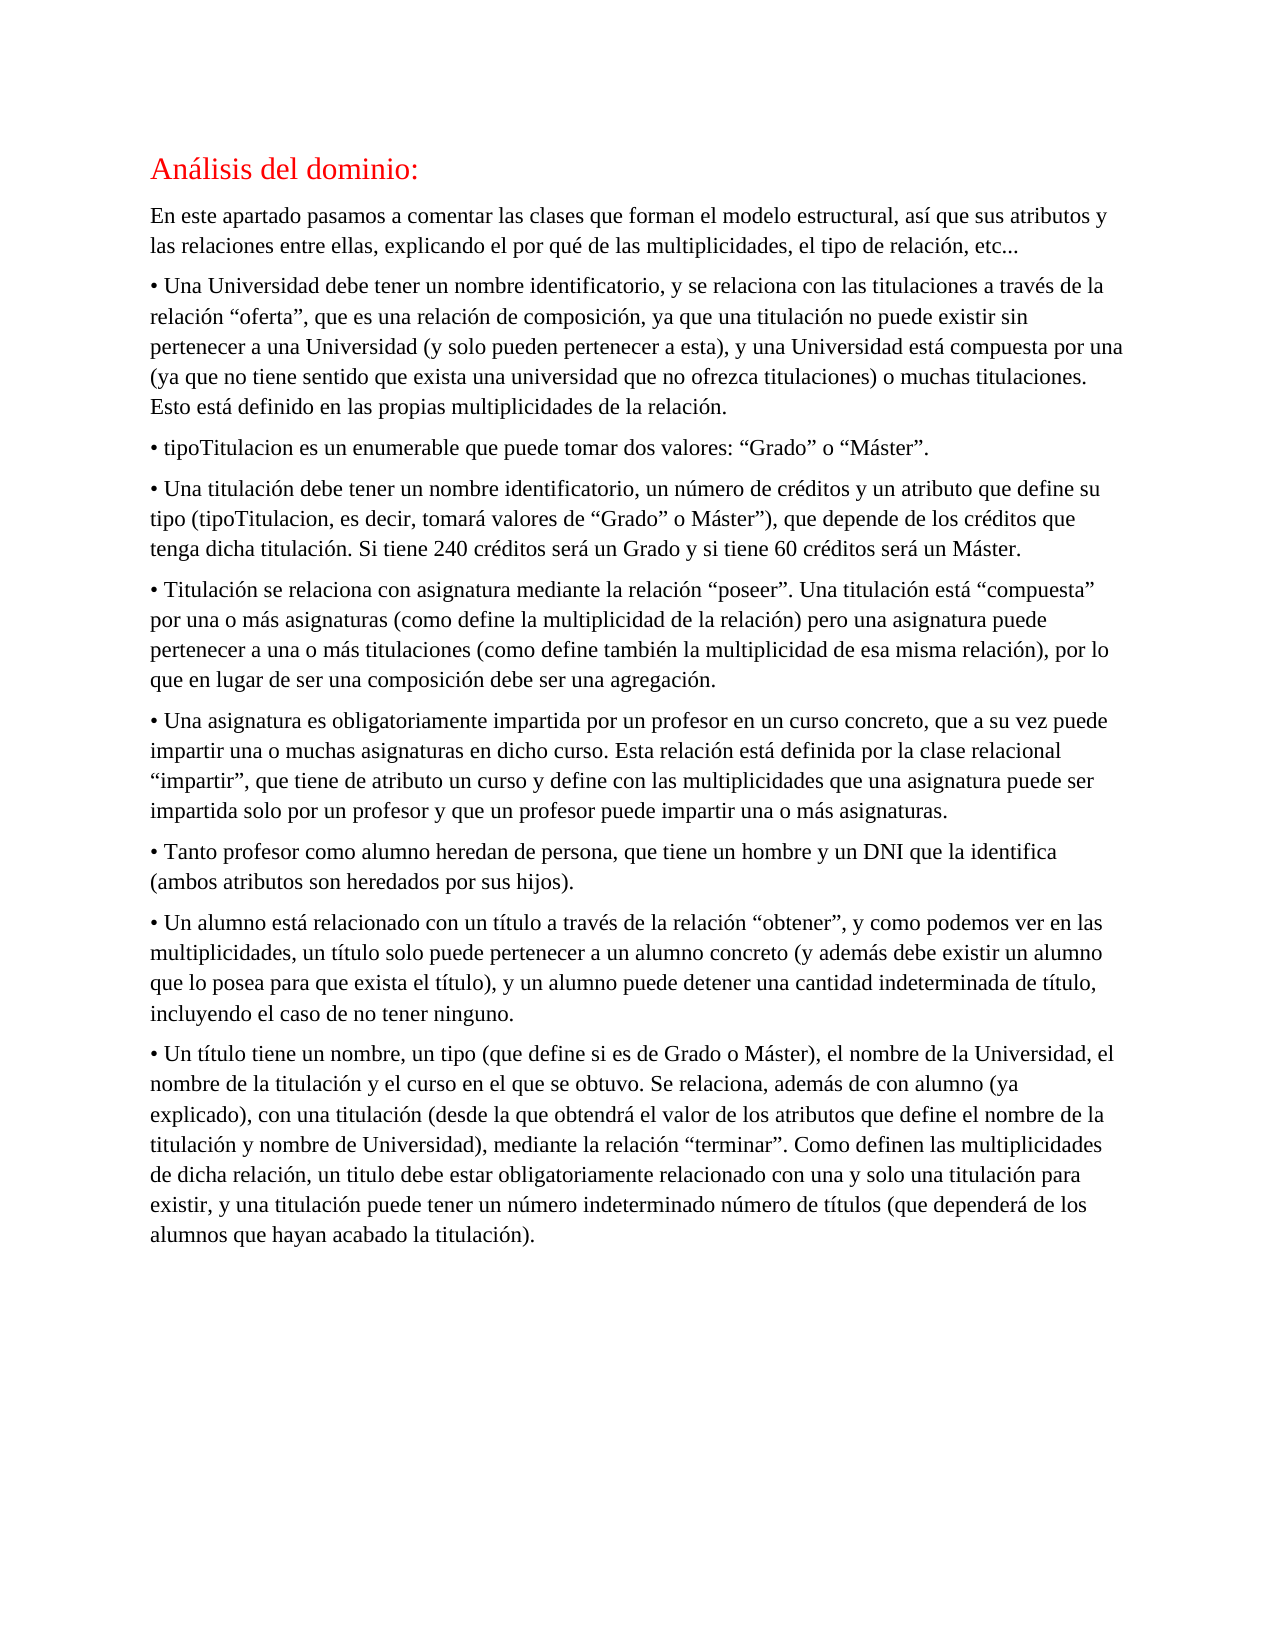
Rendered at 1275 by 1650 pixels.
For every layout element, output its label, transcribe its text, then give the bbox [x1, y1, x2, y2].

text En este apartado pasamos a comentar las clases que forman el modelo estructural, así que sus atributos y las relaciones entre ellas, explicando el por qué de las multiplicidades, el tipo de relación, etc... [150, 202, 1125, 258]
text • Titulación se relaciona con asignatura mediante la relación “poseer”. Una titulación está “compuesta” por una o más asignaturas (como define la multiplicidad de la relación) pero una asignatura puede pertenecer a una o más titulaciones (como define también la multiplicidad de esa misma relación), por lo que en lugar de ser una composición debe ser una agregación. [150, 576, 1125, 693]
text • Un alumno está relacionado con un título a través de la relación “obtener”, y como podemos ver en las multiplicidades, un título solo puede pertenecer a un alumno concreto (y además debe existir un alumno que lo posea para que exista el título), y un alumno puede detener una cantidad indeterminada de título, incluyendo el caso de no tener ninguno. [150, 909, 1125, 1026]
text • Una Universidad debe tener un nombre identificatorio, y se relaciona con las titulaciones a través de la relación “oferta”, que es una relación de composición, ya que una titulación no puede existir sin pertenecer a una Universidad (y solo pueden pertenecer a esta), y una Universidad está compuesta por una (ya que no tiene sentido que exista una universidad que no ofrezca titulaciones) o muchas titulaciones. Esto está definido en las propias multiplicidades de la relación. [150, 272, 1125, 420]
text Análisis del dominio: [150, 150, 1125, 186]
text • Una asignatura es obligatoriamente impartida por un profesor en un curso concreto, que a su vez puede impartir una o muchas asignaturas en dicho curso. Esta relación está definida por la clase relacional “impartir”, que tiene de atributo un curso y define con las multiplicidades que una asignatura puede ser impartida solo por un profesor y que un profesor puede impartir una o más asignaturas. [150, 707, 1125, 824]
text • tipoTitulacion es un enumerable que puede tomar dos valores: “Grado” o “Máster”. [150, 434, 1125, 460]
text • Un título tiene un nombre, un tipo (que define si es de Grado o Máster), el nombre de la Universidad, el nombre de la titulación y el curso en el que se obtuvo. Se relaciona, además de con alumno (ya explicado), con una titulación (desde la que obtendrá el valor de los atributos que define el nombre de la titulación y nombre de Universidad), mediante la relación “terminar”. Como definen las multiplicidades de dicha relación, un titulo debe estar obligatoriamente relacionado con una y solo una titulación para existir, y una titulación puede tener un número indeterminado número de títulos (que dependerá de los alumnos que hayan acabado la titulación). [150, 1040, 1125, 1248]
text • Una titulación debe tener un nombre identificatorio, un número de créditos y un atributo que define su tipo (tipoTitulacion, es decir, tomará valores de “Grado” o Máster”), que depende de los créditos que tenga dicha titulación. Si tiene 240 créditos será un Grado y si tiene 60 créditos será un Máster. [150, 474, 1125, 561]
text • Tanto profesor como alumno heredan de persona, que tiene un hombre y un DNI que la identifica (ambos atributos son heredados por sus hijos). [150, 838, 1125, 895]
